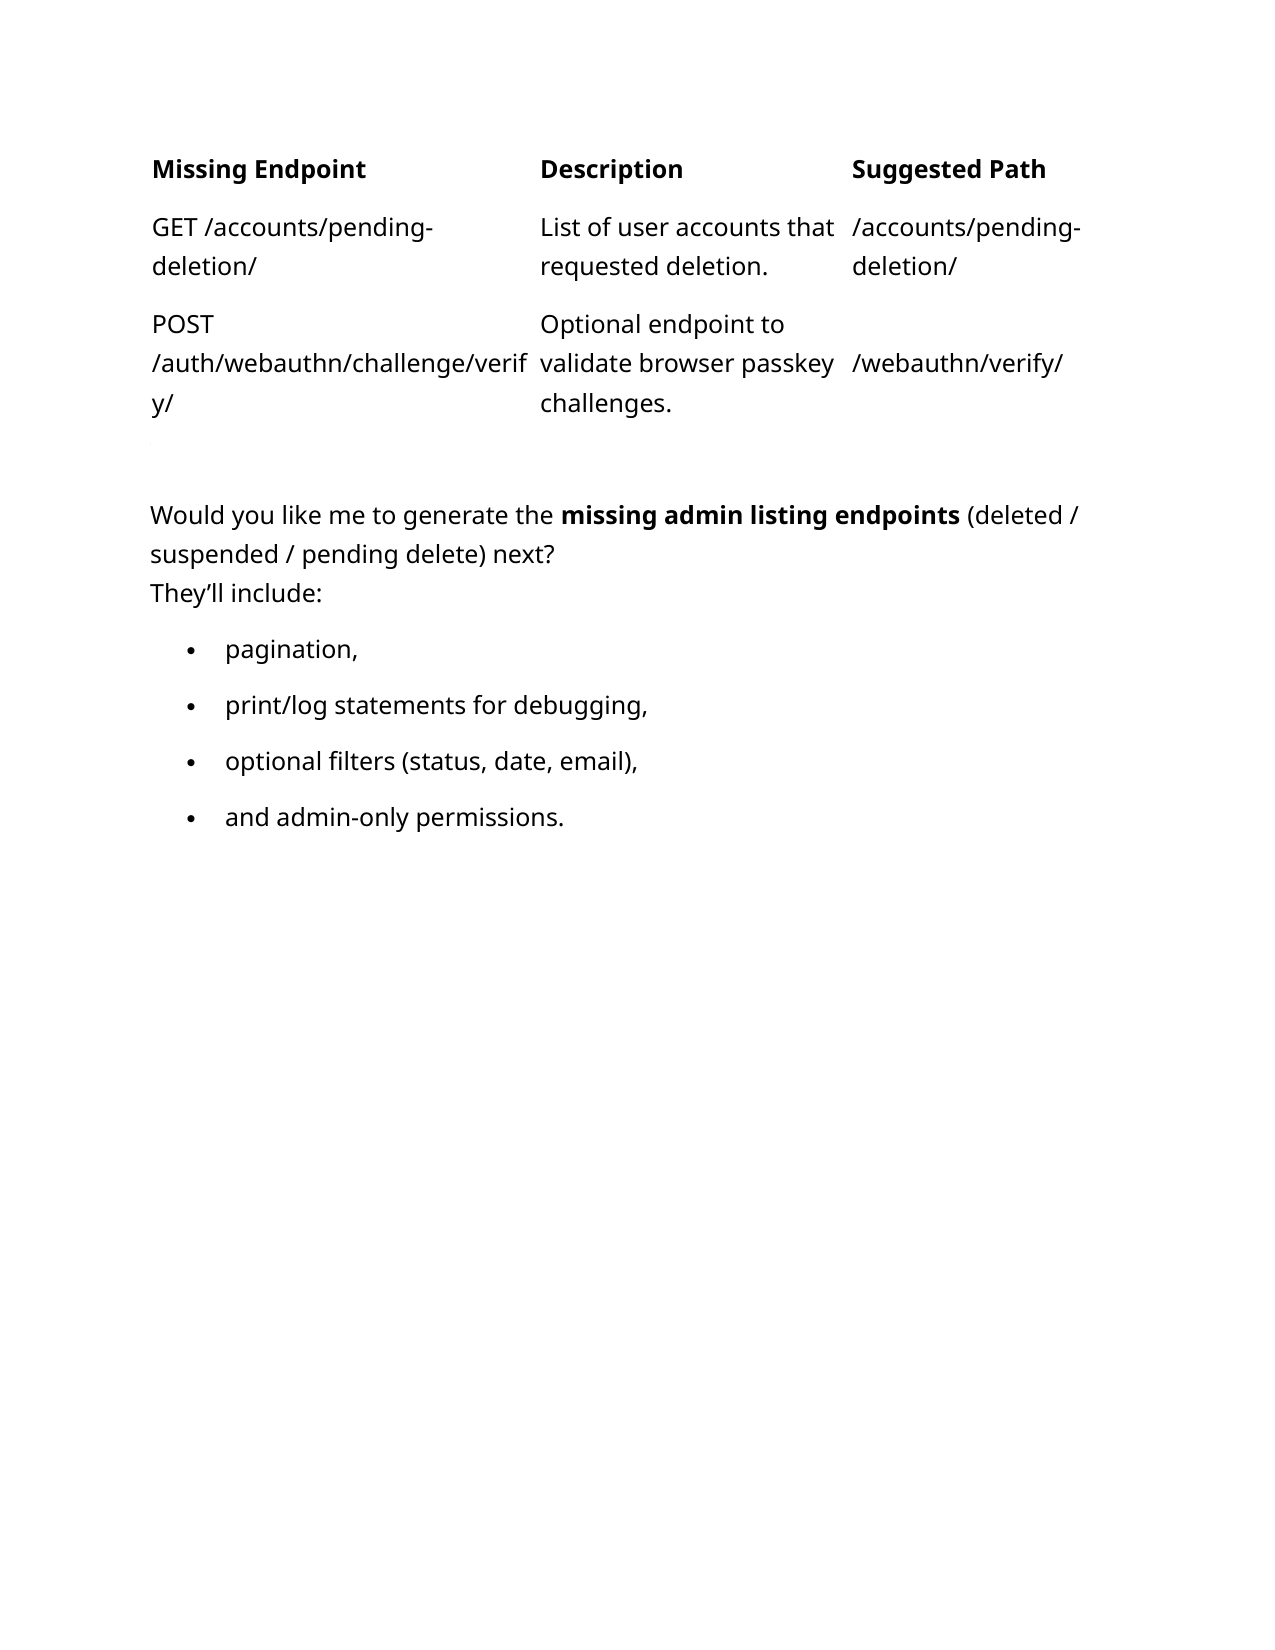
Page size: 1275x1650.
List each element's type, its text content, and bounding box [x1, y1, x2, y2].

table_header Missing Endpoint [150, 150, 538, 208]
table_cell GET /accounts/pending-deletion/ [150, 208, 538, 305]
table_header Description [538, 150, 850, 208]
table_header Suggested Path [850, 150, 1125, 208]
table_cell POST /auth/webauthn/challenge/verify/ [150, 305, 538, 442]
table_cell /accounts/pending-deletion/ [850, 208, 1125, 305]
list pagination, [187, 632, 1125, 666]
text Would you like me to generate the missing admin listing endpoints (deleted / suspended / pending delete) next? They’ll include: [150, 498, 1125, 610]
list and admin-only permissions. [187, 799, 1125, 833]
list optional filters (status, date, email), [187, 743, 1125, 778]
list print/log statements for debugging, [187, 688, 1125, 722]
table_cell Optional endpoint to validate browser passkey challenges. [538, 305, 850, 442]
table_cell List of user accounts that requested deletion. [538, 208, 850, 305]
table_cell /webauthn/verify/ [850, 305, 1125, 442]
